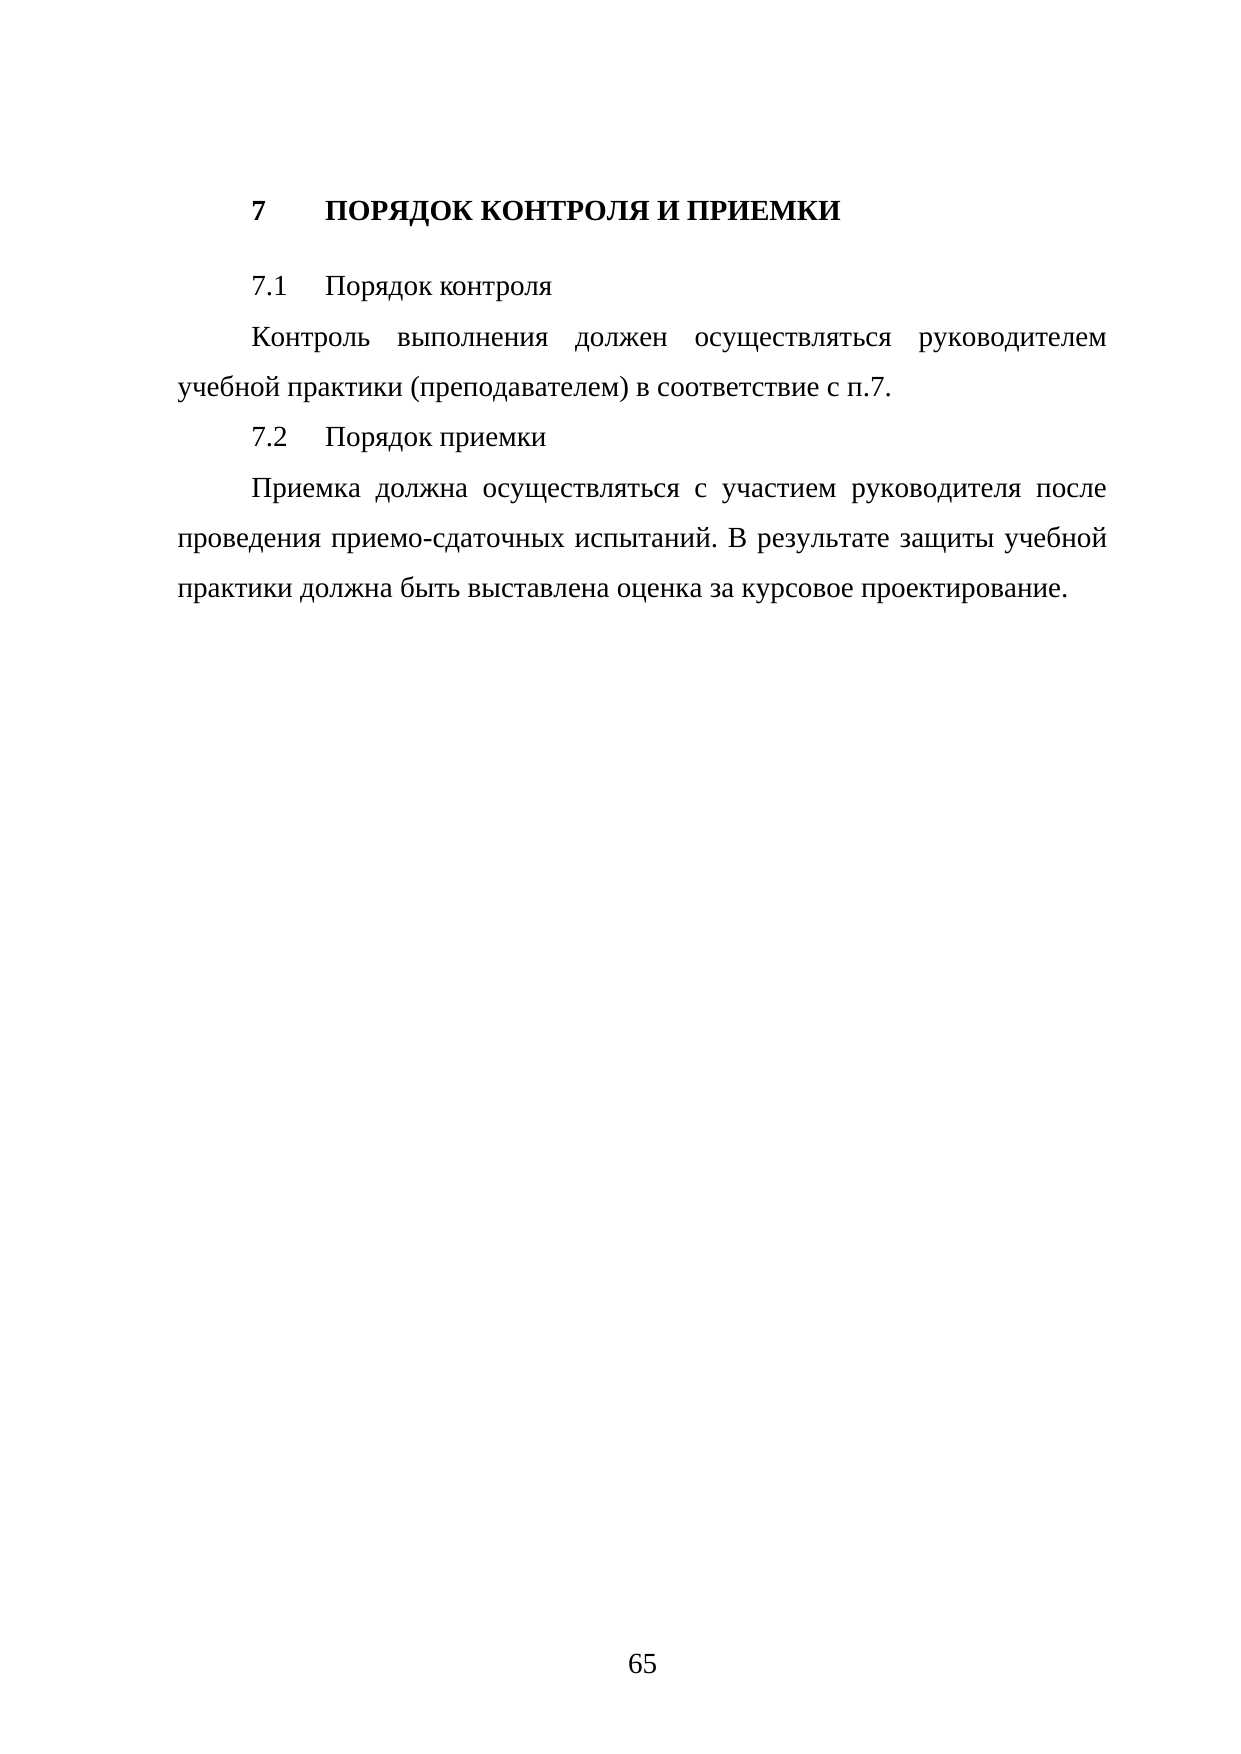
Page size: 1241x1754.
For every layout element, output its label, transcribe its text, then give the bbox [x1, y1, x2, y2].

list Порядок приемки [177, 419, 1107, 453]
list ПОРЯДОК КОНТРОЛЯ И ПРИЕМКИ [177, 193, 1107, 227]
text Контроль выполнения должен осуществляться руководителем учебной практики (преподавателем) в соответствие с п.7. [177, 319, 1107, 403]
list Порядок контроля [177, 268, 1107, 302]
text Приемка должна осуществляться с участием руководителя после проведения приемо-сдаточных испытаний. В результате защиты учебной практики должна быть выставлена оценка за курсовое проектирование. [177, 470, 1107, 604]
